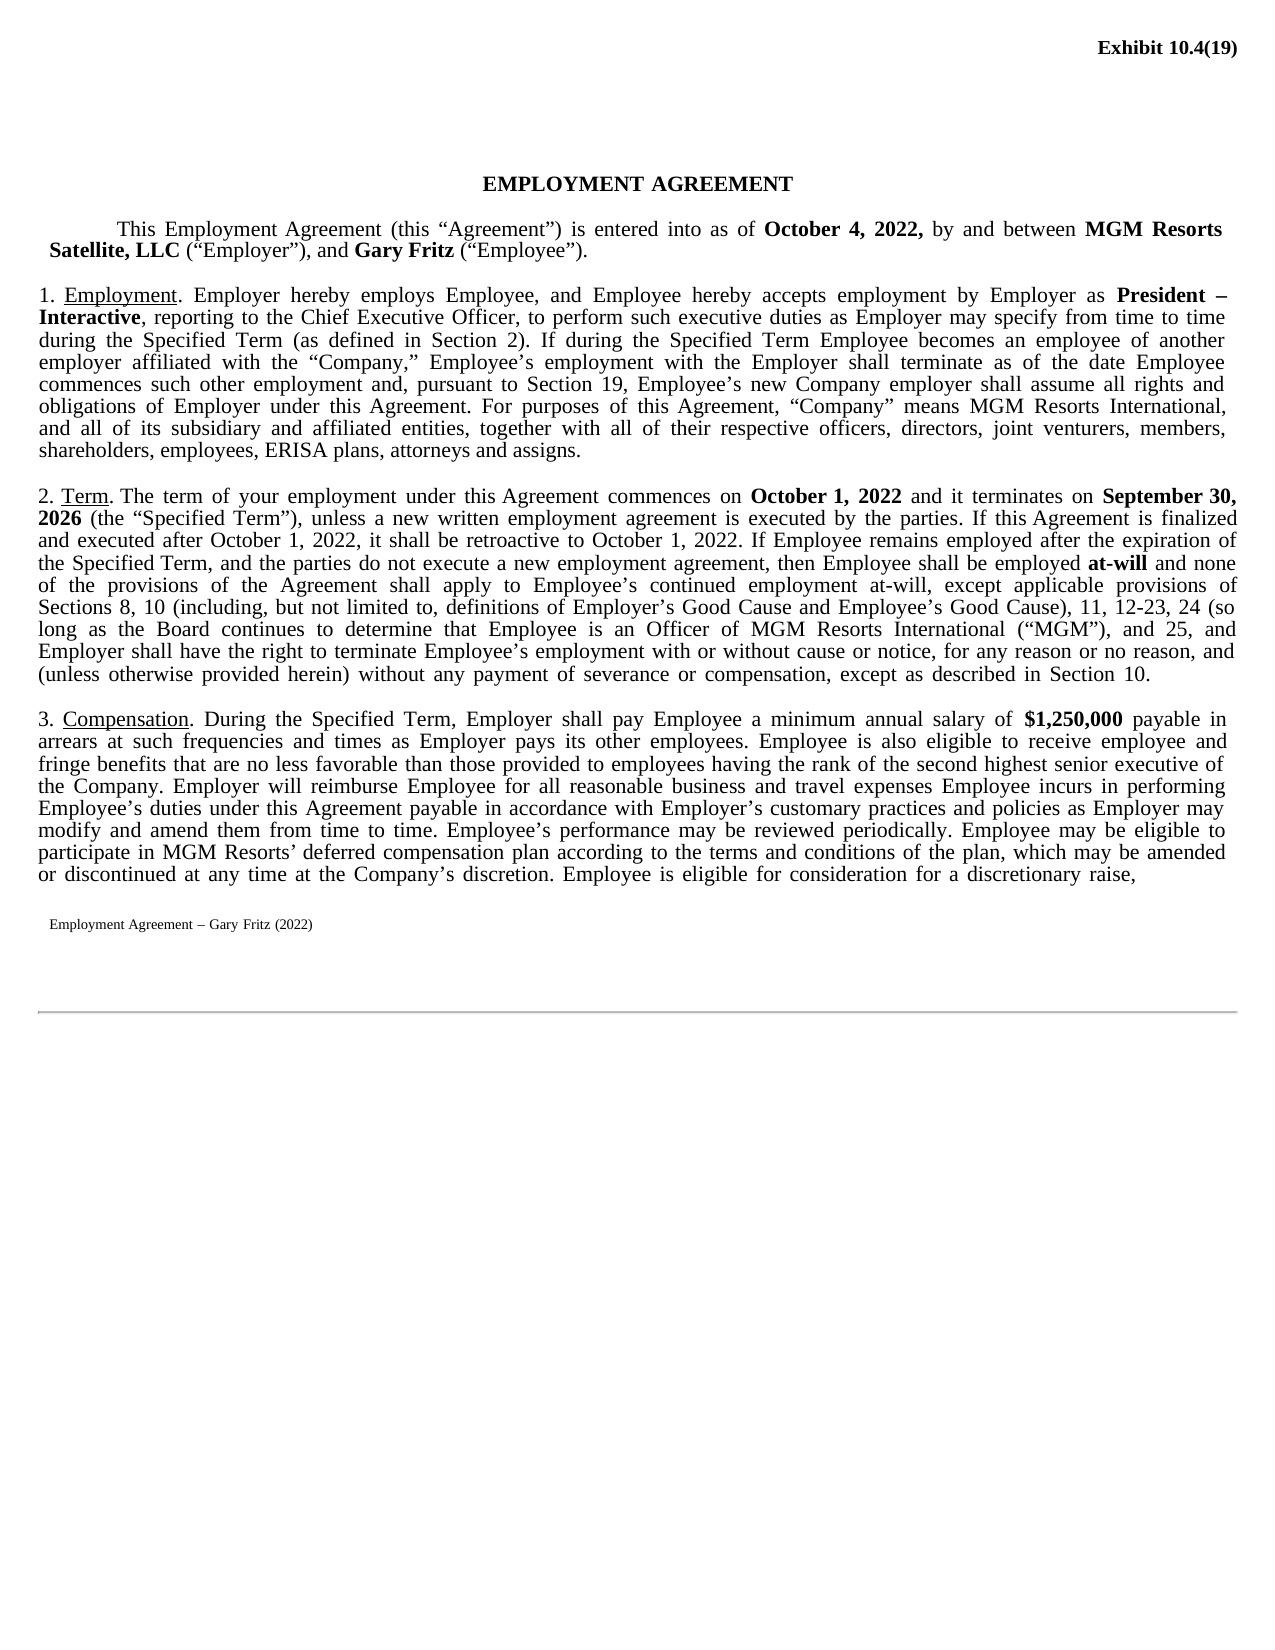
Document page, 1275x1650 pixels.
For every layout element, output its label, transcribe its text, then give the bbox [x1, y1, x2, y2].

text Exhibit 10.4(19) [23, 36, 1238, 59]
subtitle EMPLOYMENT AGREEMENT [25, 171, 1250, 196]
list Term. The term of your employment under this Agreement commences on October 1, 2022 and it terminates on September 30, 2026 (the “Specified Term”), unless a new written employment agreement is executed by the parties. If this Agreement is finalized and executed after October 1, 2022, it shall be retroactive to October 1, 2022. If Employee remains employed after the expiration of the Specified Term, and the parties do not execute a new employment agreement, then Employee shall be employed at-will and none of the provisions of the Agreement shall apply to Employee’s continued employment at-will, except applicable provisions of Sections 8, 10 (including, but not limited to, definitions of Employer’s Good Cause and Employee’s Good Cause), 11, 12-23, 24 (so long as the Board continues to determine that Employee is an Officer of MGM Resorts International (“MGM”), and 25, and Employer shall have the right to terminate Employee’s employment with or without cause or notice, for any reason or no reason, and (unless otherwise provided herein) without any payment of severance or compensation, except as described in Section 10. [38, 486, 1238, 686]
list Employment. Employer hereby employs Employee, and Employee hereby accepts employment by Employer as President – Interactive, reporting to the Chief Executive Officer, to perform such executive duties as Employer may specify from time to time during the Specified Term (as defined in Section 2). If during the Specified Term Employee becomes an employee of another employer affiliated with the “Company,” Employee’s employment with the Employer shall terminate as of the date Employee commences such other employment and, pursuant to Section 19, Employee’s new Company employer shall assume all rights and obligations of Employer under this Agreement. For purposes of this Agreement, “Company” means MGM Resorts International, and all of its subsidiary and affiliated entities, together with all of their respective officers, directors, joint venturers, members, shareholders, employees, ERISA plans, attorneys and assigns. [39, 285, 1227, 463]
text Employment Agreement – Gary Fritz (2022) [49, 916, 1250, 933]
list Compensation. During the Specified Term, Employer shall pay Employee a minimum annual salary of $1,250,000 payable in arrears at such frequencies and times as Employer pays its other employees. Employee is also eligible to receive employee and fringe benefits that are no less favorable than those provided to employees having the rank of the second highest senior executive of the Company. Employer will reimburse Employee for all reasonable business and travel expenses Employee incurs in performing Employee’s duties under this Agreement payable in accordance with Employer’s customary practices and policies as Employer may modify and amend them from time to time. Employee’s performance may be reviewed periodically. Employee may be eligible to participate in MGM Resorts’ deferred compensation plan according to the terms and conditions of the plan, which may be amended or discontinued at any time at the Company’s discretion. Employee is eligible for consideration for a discretionary raise, [38, 709, 1227, 887]
text This Employment Agreement (this “Agreement”) is entered into as of October 4, 2022, by and between MGM Resorts Satellite, LLC (“Employer”), and Gary Fritz (“Employee”). [49, 218, 1250, 263]
